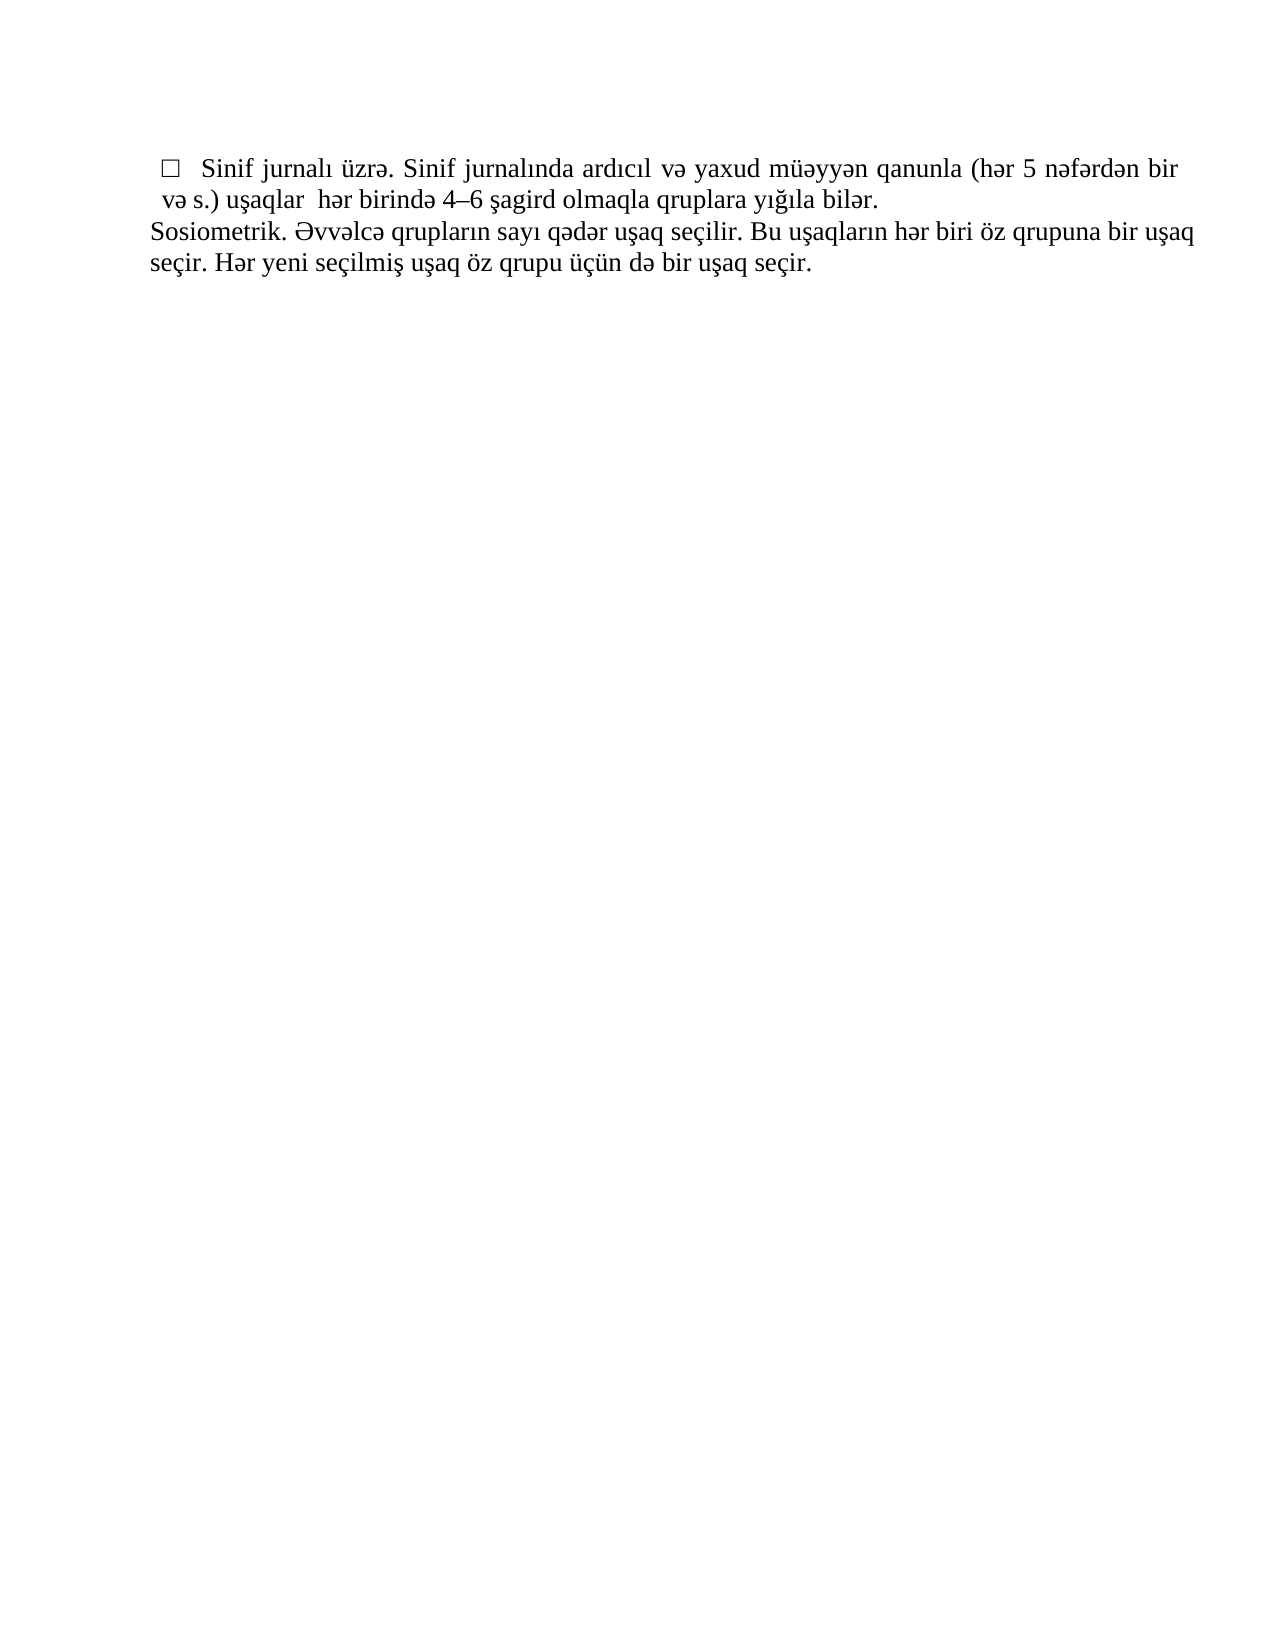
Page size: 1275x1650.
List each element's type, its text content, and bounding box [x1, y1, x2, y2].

list Sinif jurnalı üzrə. Sinif jurnalında ardıcıl və yaxud müəyyən qanunla (hər 5 nəfərdən bir və s.) uşaqlar hər birində 4–6 şagird olmaqla qruplara yığıla bilər. [162, 150, 1179, 215]
text Sosiometrik. Əvvəlcə qrupların sayı qədər uşaq seçilir. Bu uşaqların hər biri öz qrupuna bir uşaq seçir. Hər yeni seçilmiş uşaq öz qrupu üçün də bir uşaq seçir. [150, 215, 1226, 277]
